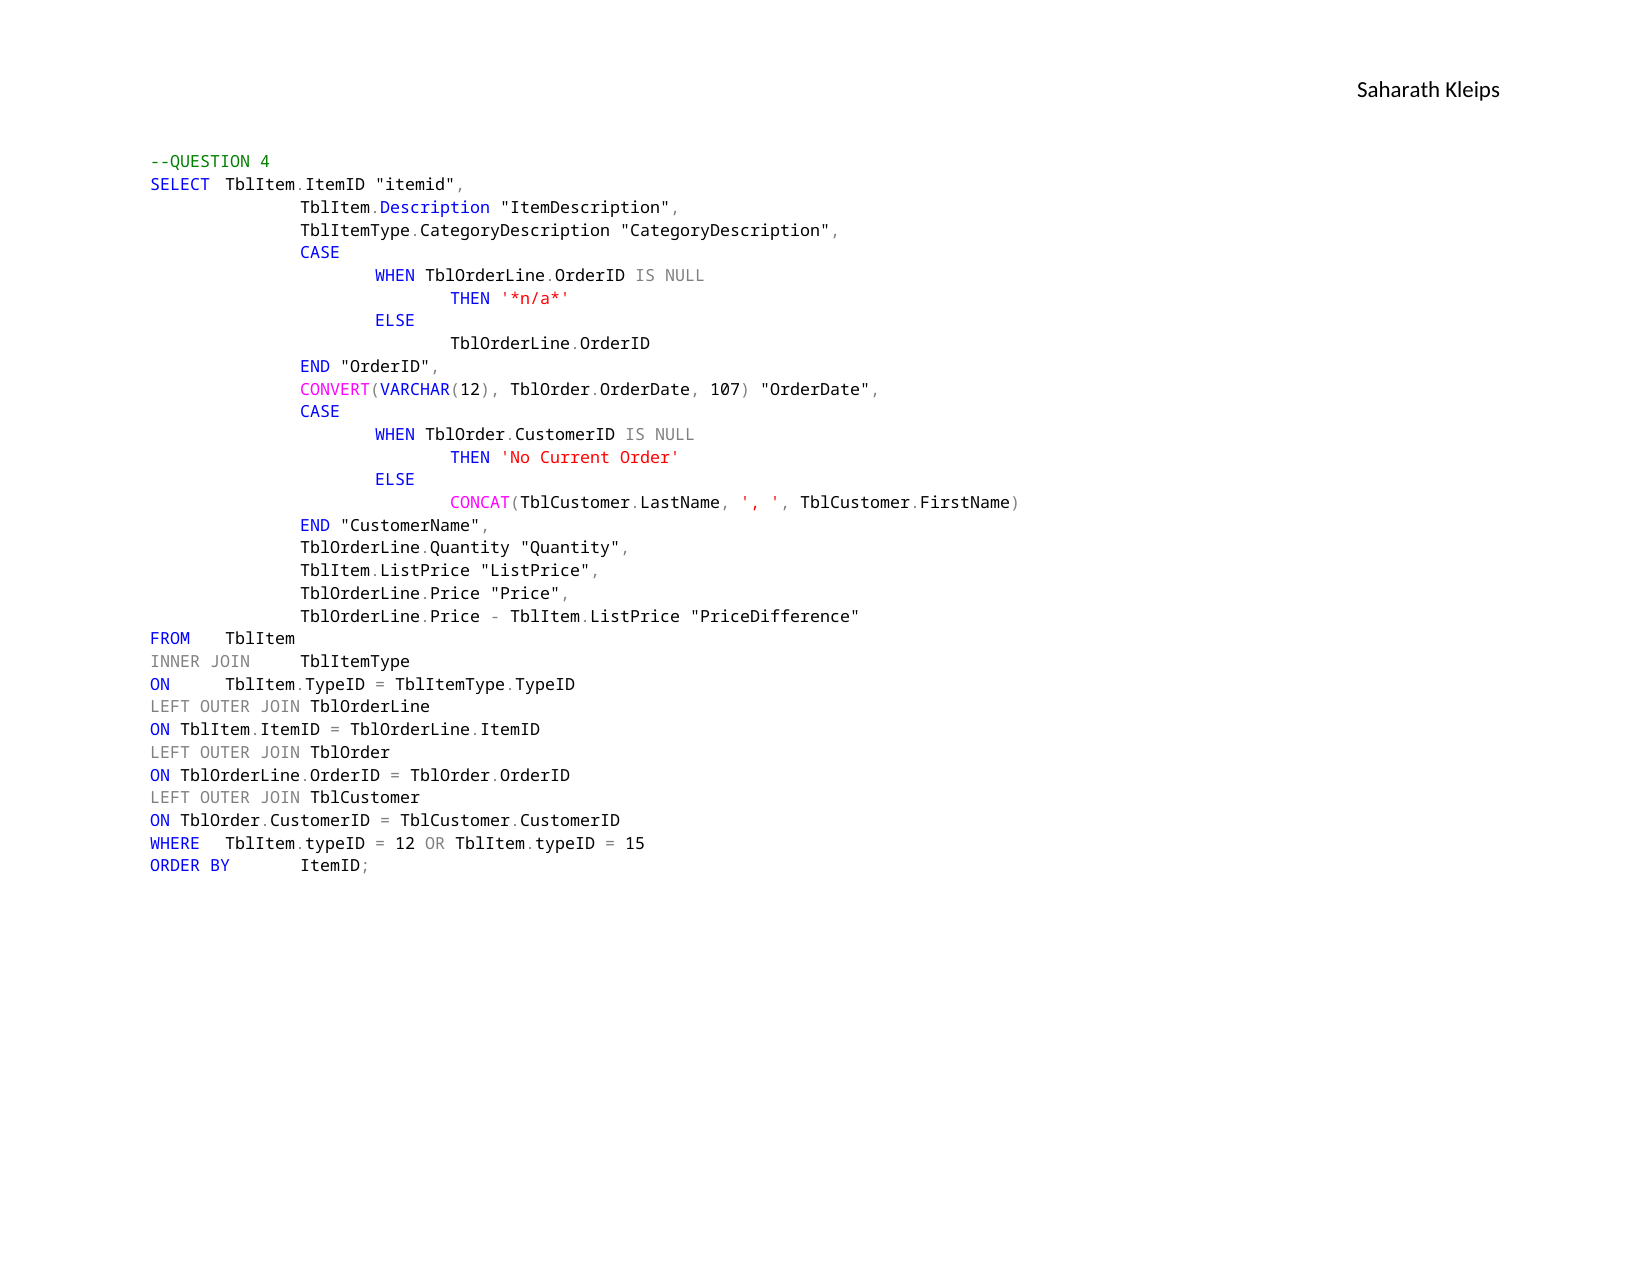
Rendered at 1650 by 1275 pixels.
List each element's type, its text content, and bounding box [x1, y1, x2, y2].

text --QUESTION 4 [150, 150, 1500, 173]
text LEFT OUTER JOIN TblOrder [150, 740, 1500, 763]
text CONCAT(TblCustomer.LastName, ', ', TblCustomer.FirstName) [150, 491, 1500, 513]
text ON TblOrder.CustomerID = TblCustomer.CustomerID [150, 808, 1500, 831]
text TblOrderLine.Quantity "Quantity", [150, 536, 1500, 559]
text THEN 'No Current Order' [150, 445, 1500, 468]
text TblOrderLine.Price "Price", [150, 581, 1500, 604]
text ELSE [150, 309, 1500, 332]
text ON TblItem.ItemID = TblOrderLine.ItemID [150, 718, 1500, 740]
text TblItem.Description "ItemDescription", [150, 195, 1500, 218]
text TblItem.ListPrice "ListPrice", [150, 559, 1500, 581]
text CASE [150, 400, 1500, 422]
text WHEN TblOrder.CustomerID IS NULL [150, 422, 1500, 445]
text END "CustomerName", [150, 513, 1500, 536]
text END "OrderID", [150, 354, 1500, 377]
text WHEN TblOrderLine.OrderID IS NULL [150, 263, 1500, 286]
text FROM TblItem [150, 627, 1500, 649]
text TblItemType.CategoryDescription "CategoryDescription", [150, 218, 1500, 241]
text CASE [150, 241, 1500, 263]
text ON TblItem.TypeID = TblItemType.TypeID [150, 672, 1500, 695]
text WHERE TblItem.typeID = 12 OR TblItem.typeID = 15 [150, 831, 1500, 854]
text THEN '*n/a*' [150, 286, 1500, 309]
text INNER JOIN TblItemType [150, 649, 1500, 672]
text ORDER BY ItemID; [150, 854, 1500, 877]
text TblOrderLine.OrderID [150, 332, 1500, 354]
text CONVERT(VARCHAR(12), TblOrder.OrderDate, 107) "OrderDate", [150, 377, 1500, 400]
text LEFT OUTER JOIN TblCustomer [150, 786, 1500, 808]
text SELECT TblItem.ItemID "itemid", [150, 173, 1500, 195]
text TblOrderLine.Price - TblItem.ListPrice "PriceDifference" [150, 604, 1500, 627]
text ON TblOrderLine.OrderID = TblOrder.OrderID [150, 763, 1500, 786]
text LEFT OUTER JOIN TblOrderLine [150, 695, 1500, 718]
text ELSE [150, 468, 1500, 491]
